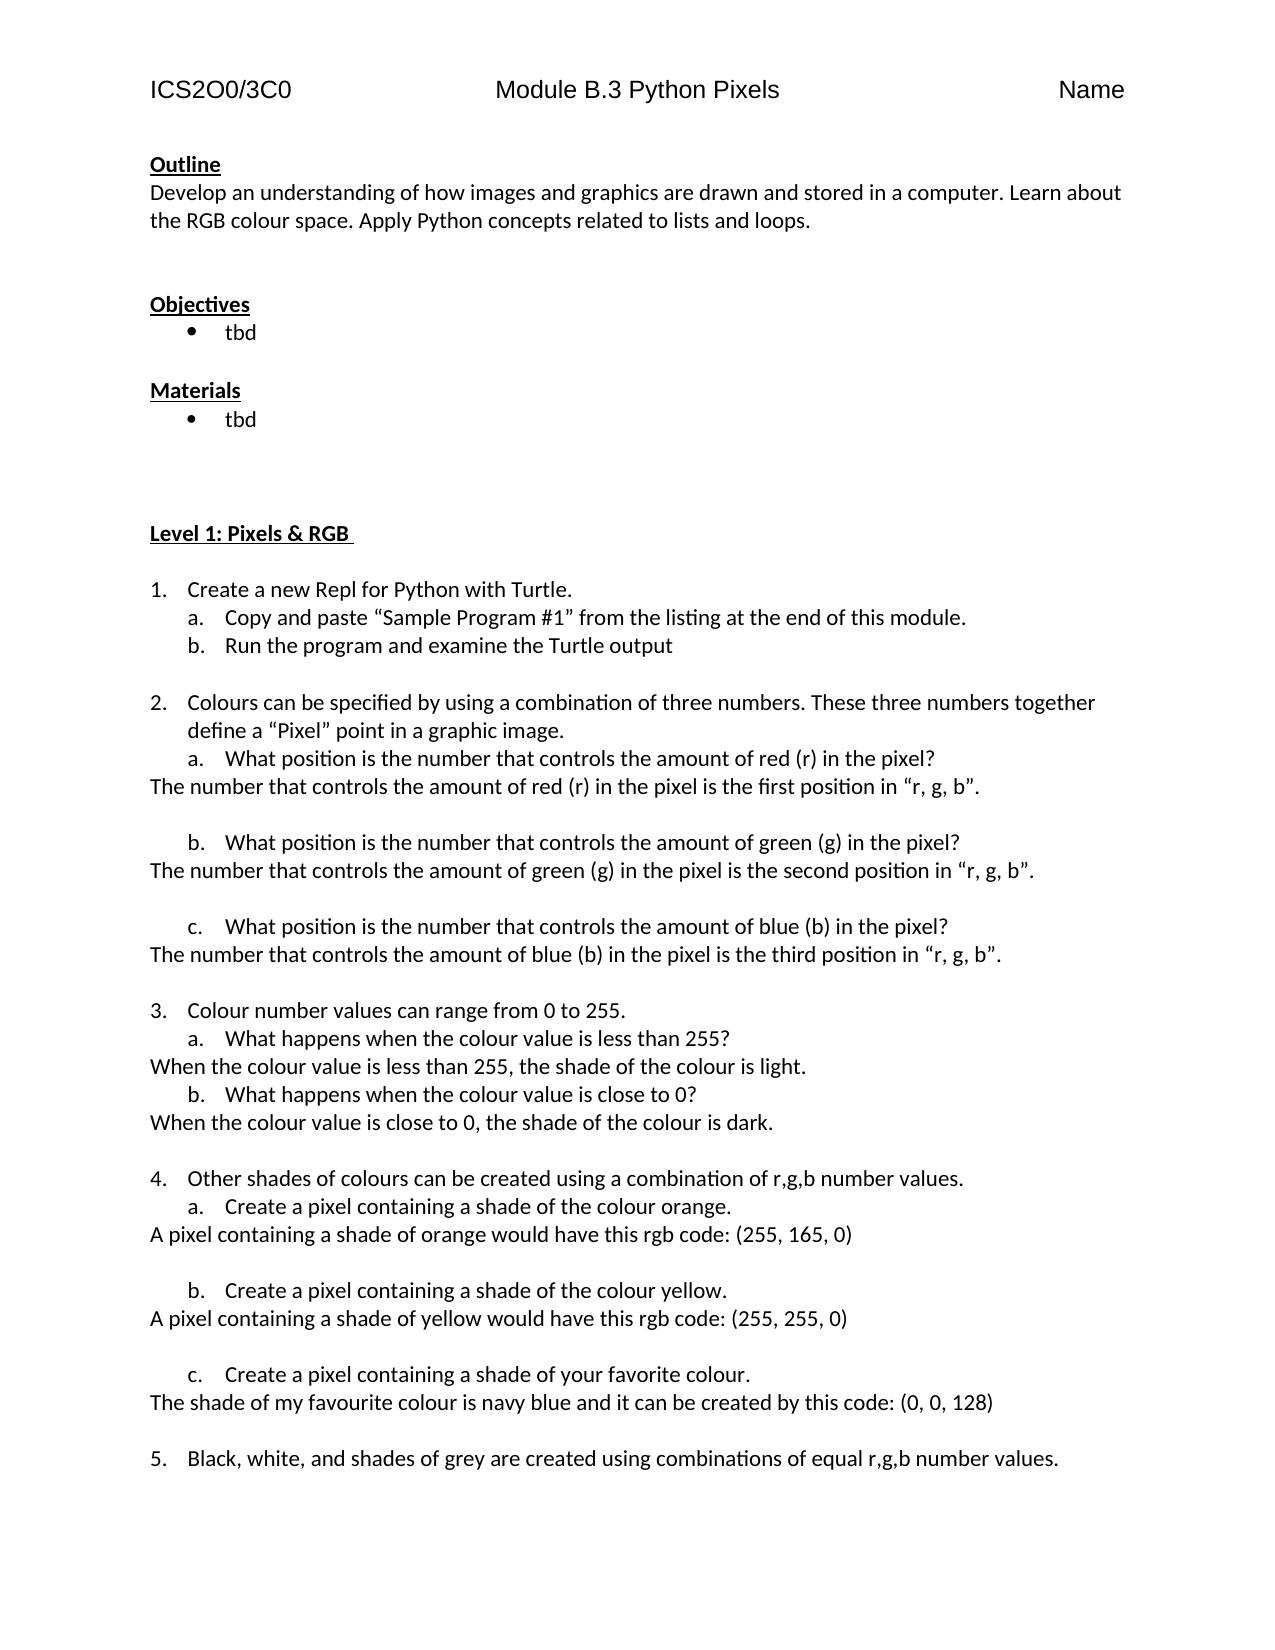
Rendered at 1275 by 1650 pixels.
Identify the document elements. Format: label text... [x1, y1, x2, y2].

text The number that controls the amount of blue (b) in the pixel is the third position in “r, g, b”. [150, 940, 1125, 968]
list What position is the number that controls the amount of red (r) in the pixel? [187, 744, 1125, 772]
list Copy and paste “Sample Program #1” from the listing at the end of this module. [187, 603, 1125, 631]
text The number that controls the amount of green (g) in the pixel is the second position in “r, g, b”. [150, 856, 1125, 884]
text The number that controls the amount of red (r) in the pixel is the first position in “r, g, b”. [150, 772, 1125, 800]
list Create a pixel containing a shade of the colour orange. [187, 1192, 1125, 1220]
list Other shades of colours can be created using a combination of r,g,b number values. [150, 1164, 1125, 1192]
list Run the program and examine the Turtle output [187, 631, 1125, 688]
text When the colour value is close to 0, the shade of the colour is dark. [150, 1108, 1125, 1136]
list tbd [187, 405, 1125, 433]
list tbd [187, 318, 1125, 346]
text Outline [150, 150, 1125, 178]
text The shade of my favourite colour is navy blue and it can be created by this code: (0, 0, 128) [150, 1388, 1125, 1416]
text A pixel containing a shade of yellow would have this rgb code: (255, 255, 0) [150, 1304, 1125, 1332]
list What position is the number that controls the amount of blue (b) in the pixel? [187, 912, 1125, 940]
text Develop an understanding of how images and graphics are drawn and stored in a computer. Learn about the RGB colour space. Apply Python concepts related to lists and loops. [150, 178, 1125, 234]
list Create a pixel containing a shade of the colour yellow. [187, 1276, 1125, 1304]
text Objectives [150, 290, 1125, 318]
list Colours can be specified by using a combination of three numbers. These three numbers together define a “Pixel” point in a graphic image. [150, 688, 1125, 744]
text When the colour value is less than 255, the shade of the colour is light. [150, 1052, 1125, 1080]
list What happens when the colour value is close to 0? [187, 1080, 1125, 1108]
list Create a pixel containing a shade of your favorite colour. [187, 1360, 1125, 1388]
list Create a new Repl for Python with Turtle. [150, 575, 1125, 603]
list What happens when the colour value is less than 255? [187, 1024, 1125, 1052]
list What position is the number that controls the amount of green (g) in the pixel? [187, 828, 1125, 856]
list Colour number values can range from 0 to 255. [150, 996, 1125, 1024]
text A pixel containing a shade of orange would have this rgb code: (255, 165, 0) [150, 1220, 1125, 1248]
list Black, white, and shades of grey are created using combinations of equal r,g,b number values. [150, 1444, 1125, 1472]
text Materials [150, 377, 1125, 405]
text Level 1: Pixels & RGB [150, 519, 1125, 547]
